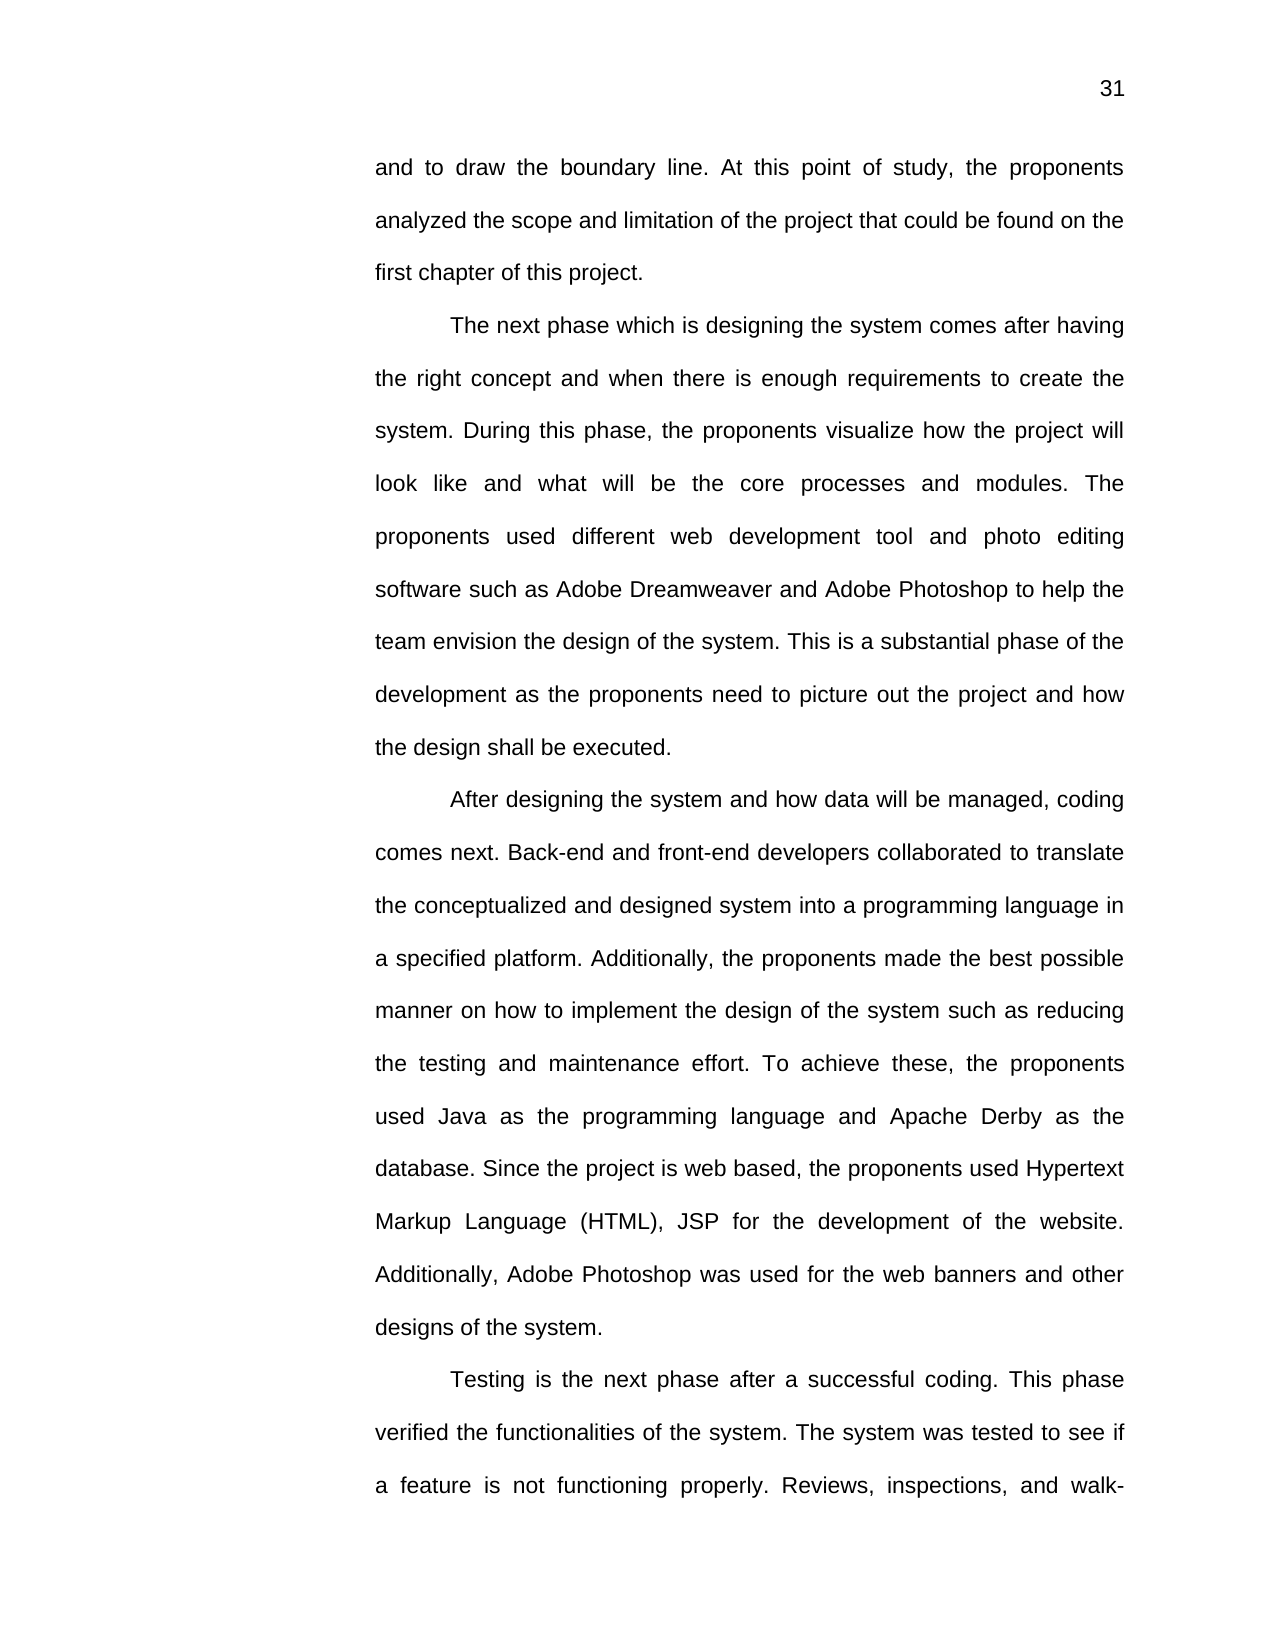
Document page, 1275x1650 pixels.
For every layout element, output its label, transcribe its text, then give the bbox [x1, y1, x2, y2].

text After designing the system and how data will be managed, coding comes next. Back-end and front-end developers collaborated to translate the conceptualized and designed system into a programming language in a specified platform. Additionally, the proponents made the best possible manner on how to implement the design of the system such as reducing the testing and maintenance effort. To achieve these, the proponents used Java as the programming language and Apache Derby as the database. Since the project is web based, the proponents used Hypertext Markup Language (HTML), JSP for the development of the website. Additionally, Adobe Photoshop was used for the web banners and other designs of the system. [375, 786, 1125, 1340]
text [375, 154, 1125, 286]
text The next phase which is designing the system comes after having the right concept and when there is enough requirements to create the system. During this phase, the proponents visualize how the project will look like and what will be the core processes and modules. The proponents used different web development tool and photo editing software such as Adobe Dreamweaver and Adobe Photoshop to help the team envision the design of the system. This is a substantial phase of the development as the proponents need to picture out the project and how the design shall be executed. [375, 312, 1125, 760]
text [375, 1366, 1125, 1498]
